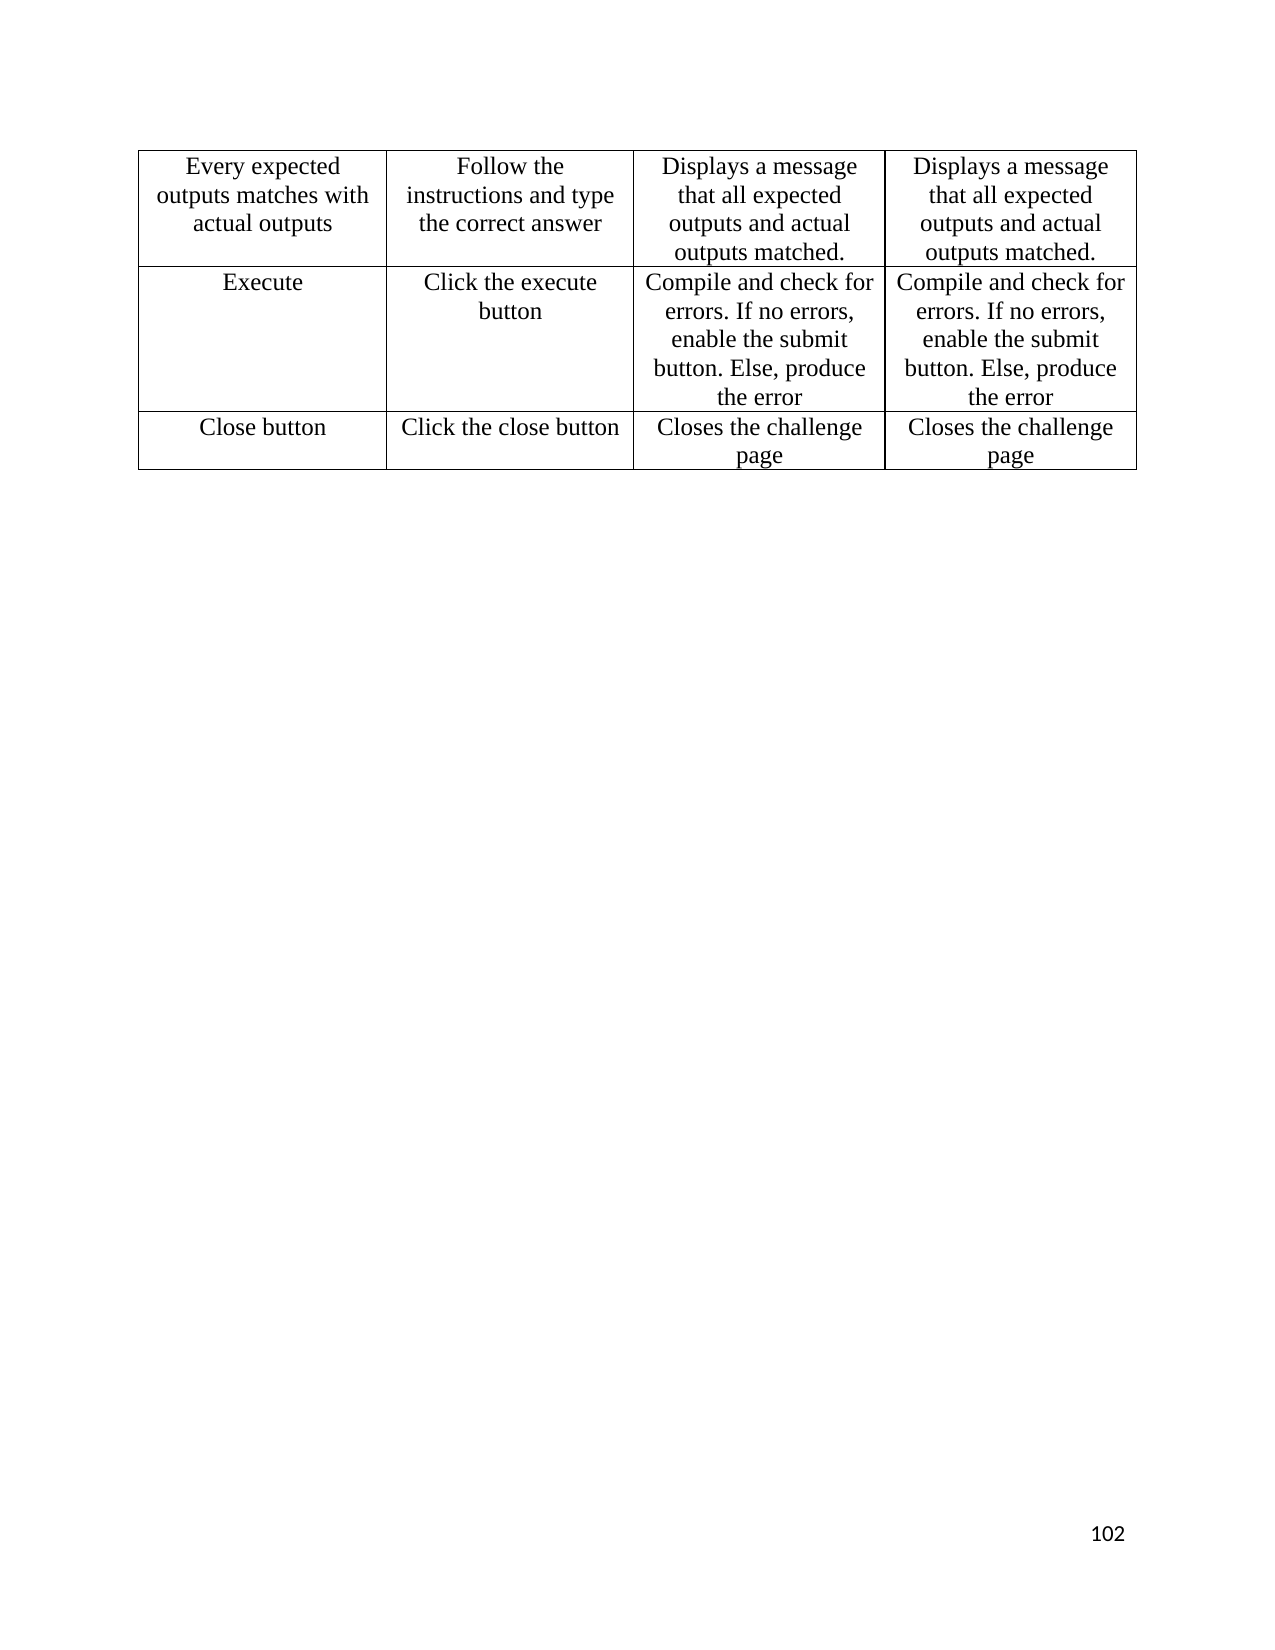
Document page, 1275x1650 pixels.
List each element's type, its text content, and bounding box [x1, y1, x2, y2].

table_cell Close button [139, 412, 386, 469]
table_cell Click the close button [387, 412, 633, 469]
table_cell Compile and check for errors. If no errors, enable the submit button. Else, produce the error [886, 267, 1136, 411]
table_cell Displays a message that all expected outputs and actual outputs matched. [634, 151, 884, 266]
table_cell Compile and check for errors. If no errors, enable the submit button. Else, produce the error [634, 267, 884, 411]
table_cell Closes the challenge page [634, 412, 884, 469]
table_cell Click the execute button [387, 267, 633, 411]
table_cell Closes the challenge page [886, 412, 1136, 469]
table_cell Displays a message that all expected outputs and actual outputs matched. [886, 151, 1136, 266]
table_cell Every expected outputs matches with actual outputs [139, 151, 386, 266]
table_cell Follow the instructions and type the correct answer [387, 151, 633, 266]
table_cell Execute [139, 267, 386, 411]
